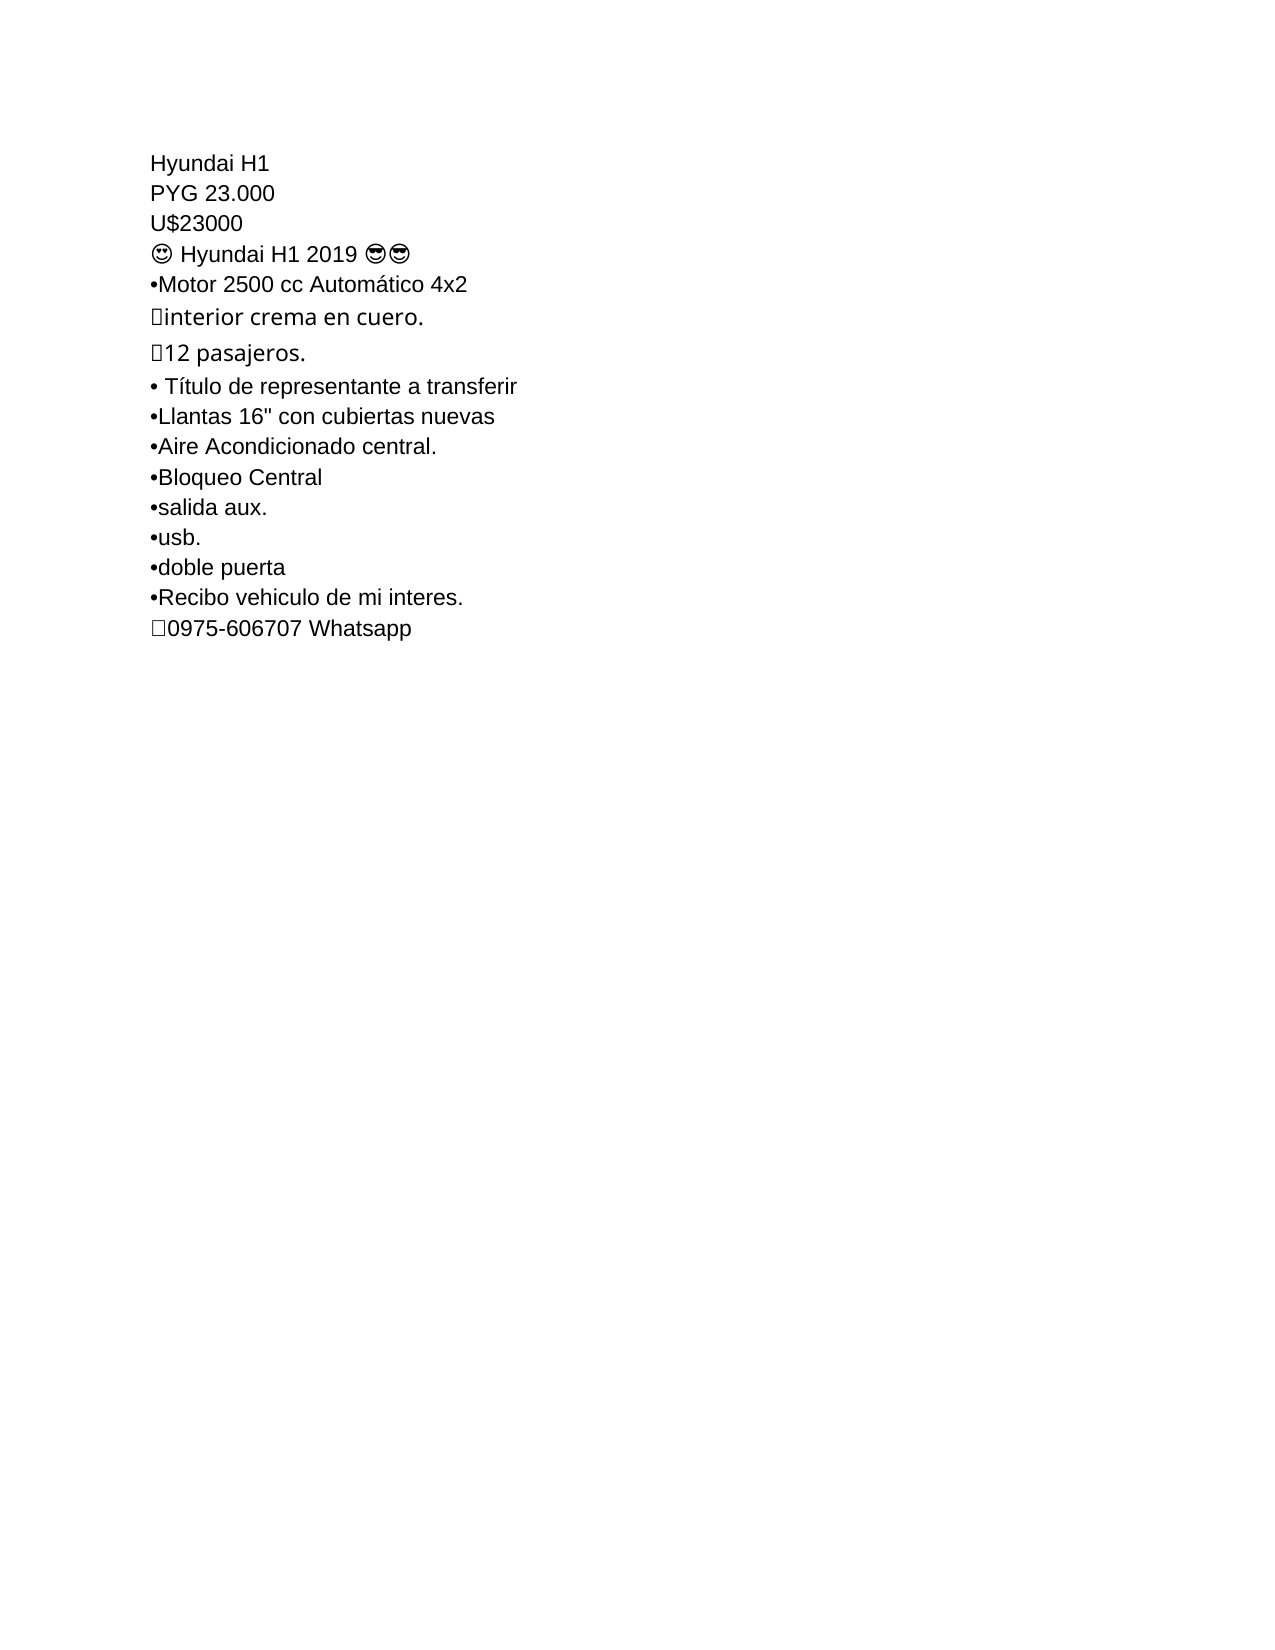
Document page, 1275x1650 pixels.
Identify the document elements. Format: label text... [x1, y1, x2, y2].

text PYG 23.000 [150, 180, 1125, 207]
text •salida aux. [150, 494, 1125, 520]
text Hyundai H1 [150, 150, 1125, 176]
text •Recibo vehiculo de mi interes. [150, 584, 1125, 611]
text U$23000 [150, 210, 1125, 237]
text •Motor 2500 cc Automático 4x2 [150, 271, 1125, 297]
text • Título de representante a transferir [150, 373, 1125, 399]
text •Bloqueo Central [150, 463, 1125, 490]
text 😍 Hyundai H1 2019 😎😎 [150, 241, 1125, 267]
text •doble puerta [150, 554, 1125, 581]
text ✅interior crema en cuero. [150, 301, 1125, 332]
text ✅12 pasajeros. [150, 337, 1125, 368]
text 📲0975-606707 Whatsapp [150, 614, 1125, 641]
text •Aire Acondicionado central. [150, 433, 1125, 460]
text •Llantas 16" con cubiertas nuevas [150, 403, 1125, 429]
text •usb. [150, 524, 1125, 550]
